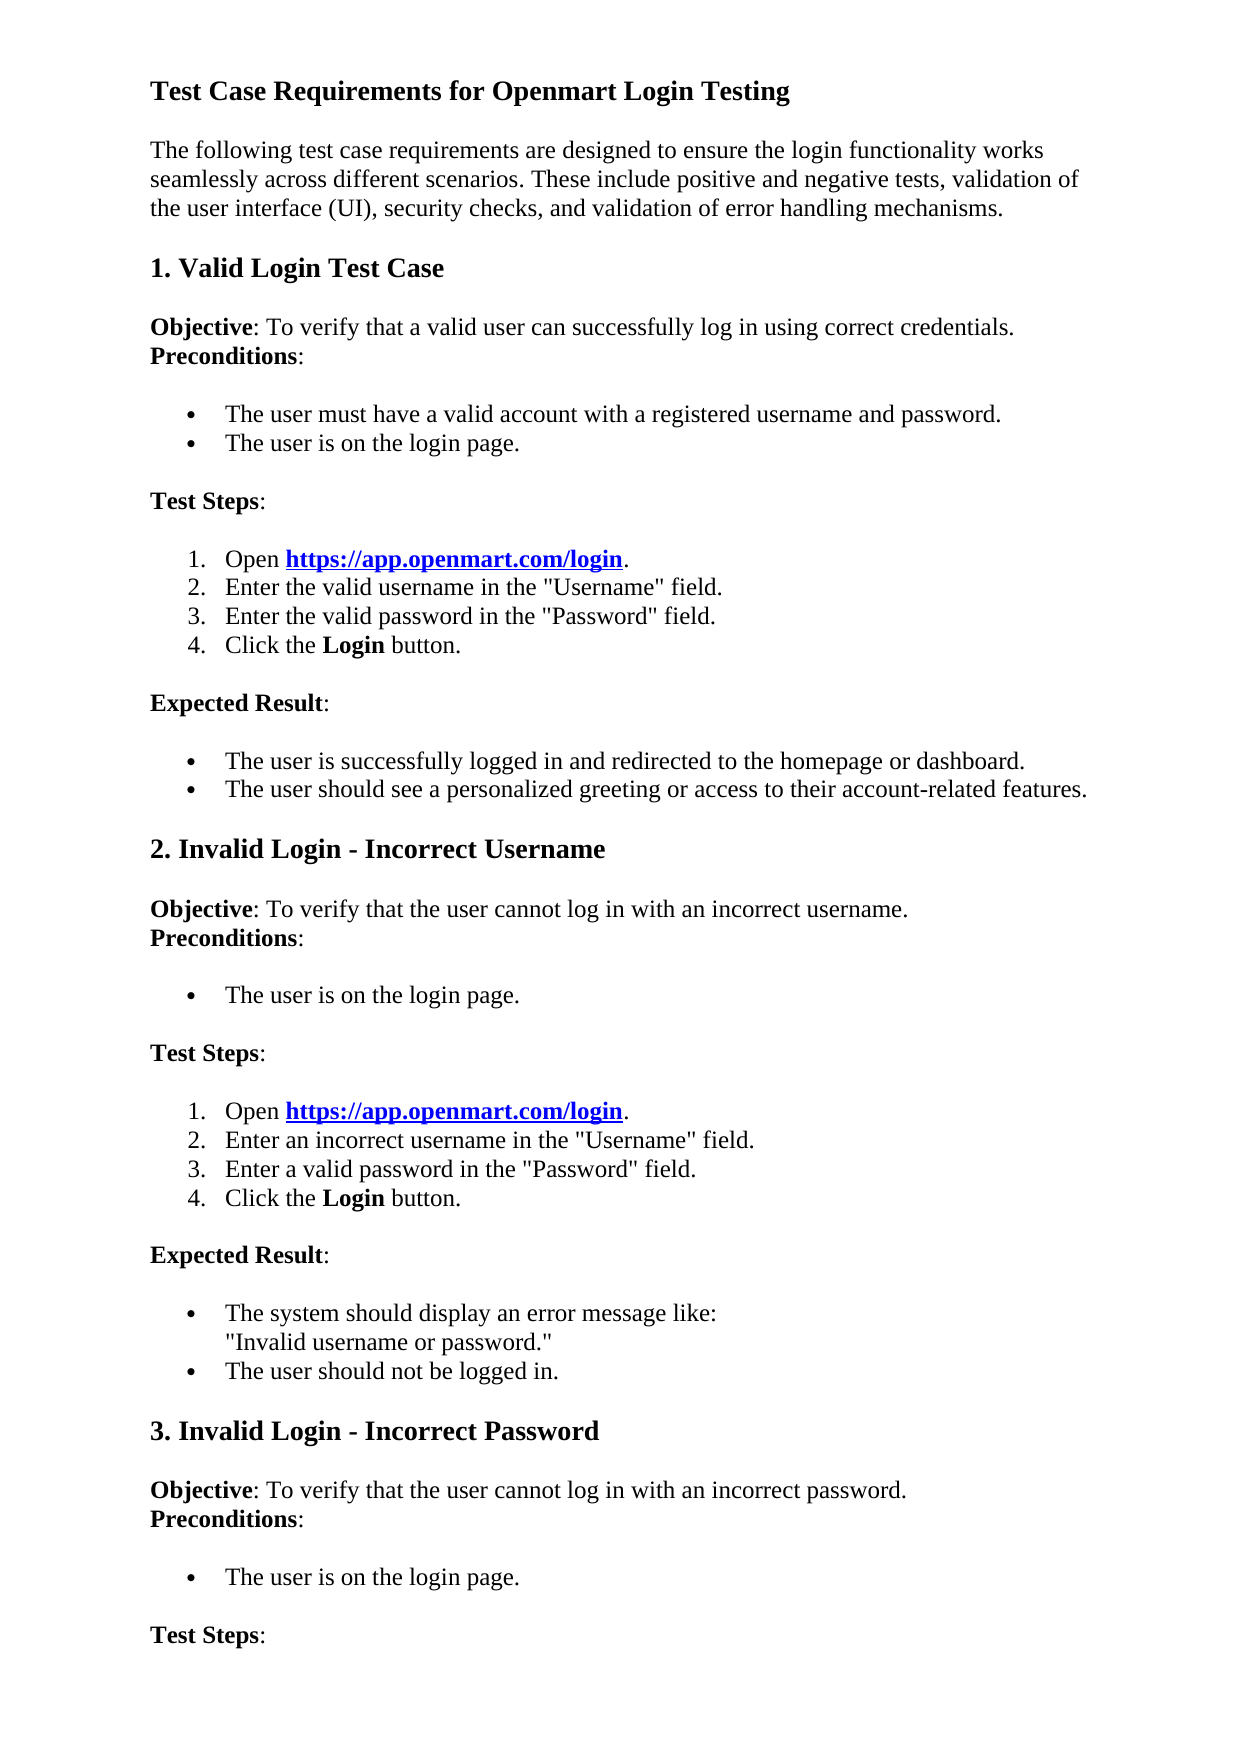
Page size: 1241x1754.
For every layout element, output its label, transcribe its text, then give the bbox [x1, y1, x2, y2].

list Enter a valid password in the "Password" field. [187, 1154, 1090, 1183]
list Enter the valid password in the "Password" field. [187, 601, 1090, 630]
text The following test case requirements are designed to ensure the login functionality works seamlessly across different scenarios. These include positive and negative tests, validation of the user interface (UI), security checks, and validation of error handling mechanisms. [150, 135, 1090, 222]
text Test Case Requirements for Openmart Login Testing [150, 74, 1090, 106]
list Click the Login button. [187, 630, 1090, 659]
text Expected Result: [150, 1241, 1090, 1269]
text 1. Valid Login Test Case [150, 251, 1090, 283]
list The user is on the login page. [187, 981, 1090, 1009]
text 2. Invalid Login - Incorrect Username [150, 832, 1090, 865]
list Click the Login button. [187, 1183, 1090, 1211]
list The user must have a valid account with a registered username and password. [187, 399, 1090, 428]
list Open https://app.openmart.com/login. [187, 544, 1090, 572]
list The user is successfully logged in and redirected to the homepage or dashboard. [187, 746, 1090, 774]
text 3. Invalid Login - Incorrect Password [150, 1414, 1090, 1446]
list Open https://app.openmart.com/login. [187, 1096, 1090, 1125]
list The user should not be logged in. [187, 1356, 1090, 1385]
text Expected Result: [150, 688, 1090, 717]
text Test Steps: [150, 1038, 1090, 1067]
list Enter an incorrect username in the "Username" field. [187, 1125, 1090, 1154]
list Enter the valid username in the "Username" field. [187, 572, 1090, 601]
list The system should display an error message like: "Invalid username or password." [187, 1298, 1090, 1356]
text Objective: To verify that the user cannot log in with an incorrect password. Preconditions: [150, 1476, 1090, 1533]
text Test Steps: [150, 486, 1090, 514]
text Objective: To verify that the user cannot log in with an incorrect username. Preconditions: [150, 894, 1090, 951]
text Objective: To verify that a valid user can successfully log in using correct credentials. Preconditions: [150, 312, 1090, 370]
list The user is on the login page. [187, 428, 1090, 457]
text Test Steps: [150, 1620, 1090, 1649]
list The user is on the login page. [187, 1562, 1090, 1591]
list The user should see a personalized greeting or access to their account-related features. [187, 774, 1090, 803]
